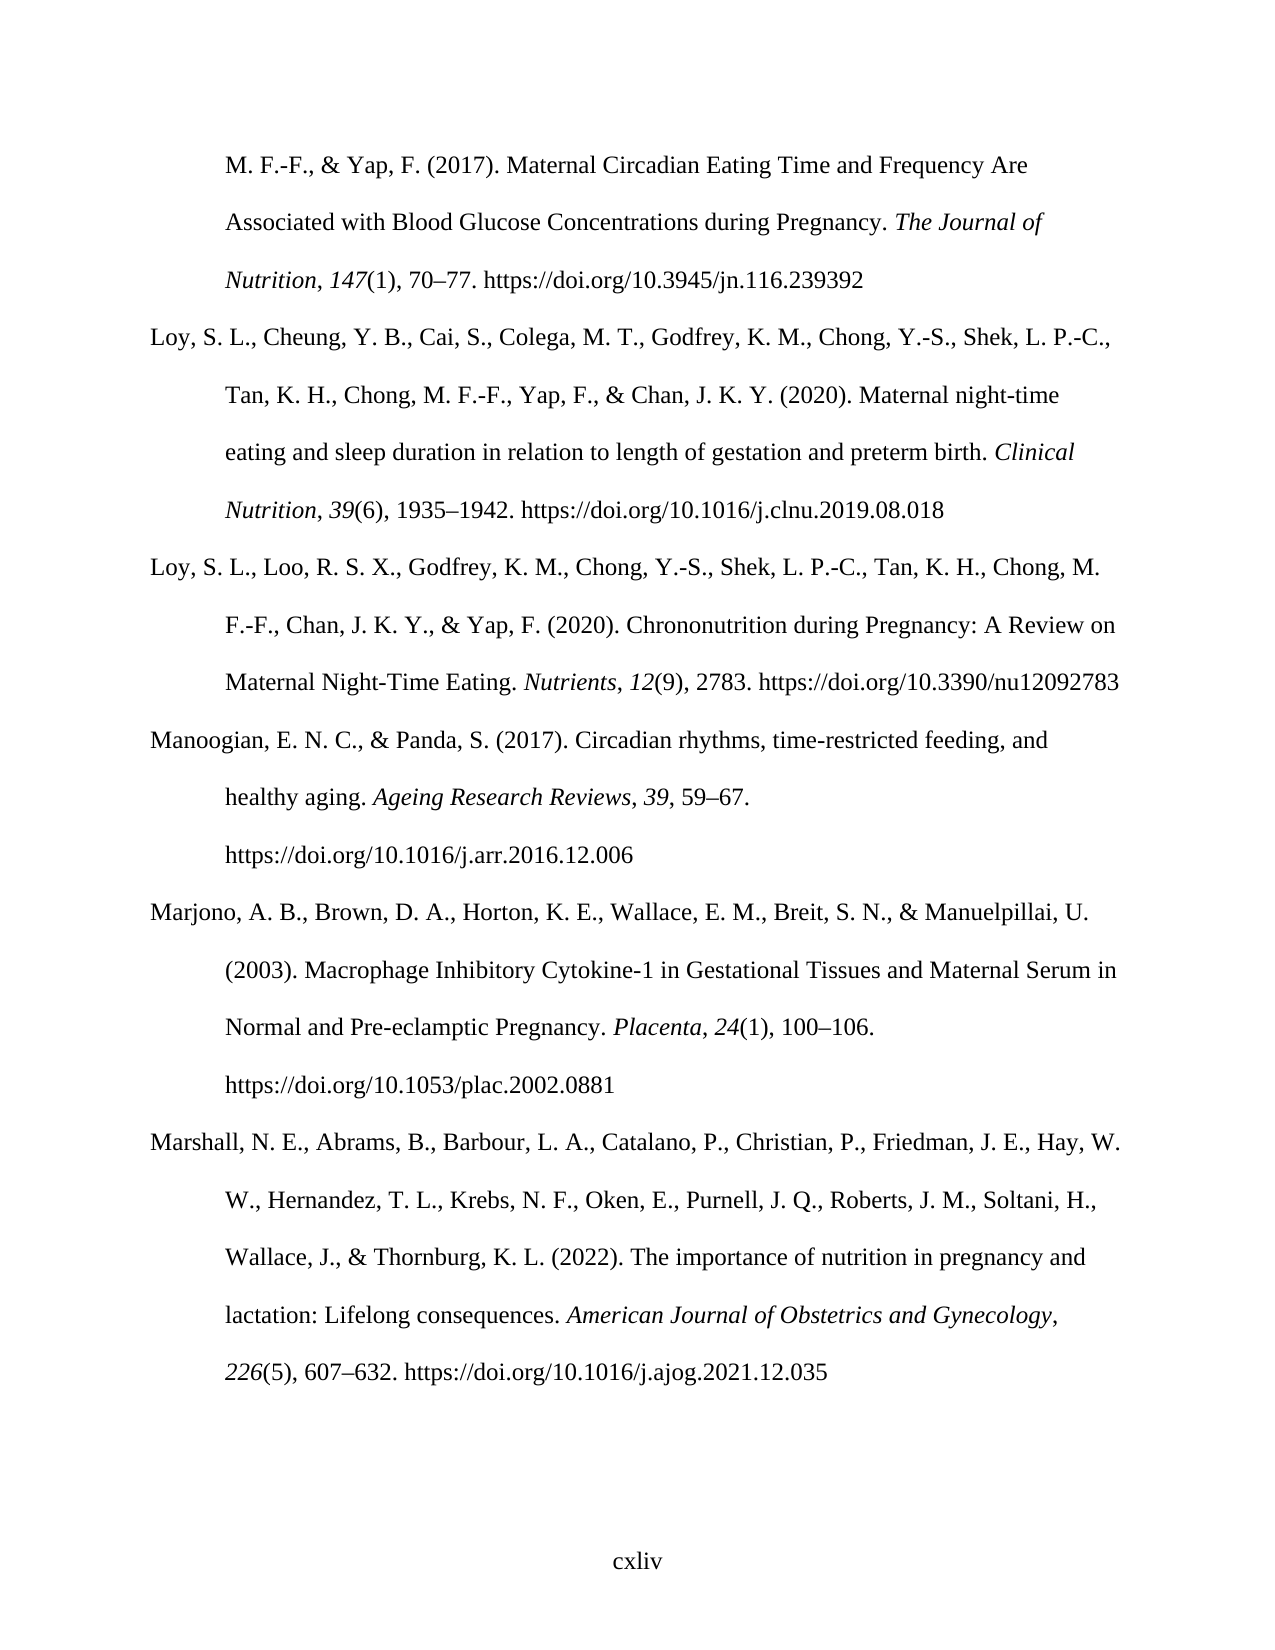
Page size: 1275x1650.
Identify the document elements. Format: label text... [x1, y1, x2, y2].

text Manoogian, E. N. C., & Panda, S. (2017). Circadian rhythms, time-restricted feeding, and healthy aging. Ageing Research Reviews, 39, 59–67. https://doi.org/10.1016/j.arr.2016.12.006 [150, 725, 1125, 869]
text Loy, S. L., Cheung, Y. B., Cai, S., Colega, M. T., Godfrey, K. M., Chong, Y.-S., Shek, L. P.-C., Tan, K. H., Chong, M. F.-F., Yap, F., & Chan, J. K. Y. (2020). Maternal night-time eating and sleep duration in relation to length of gestation and preterm birth. Clinical Nutrition, 39(6), 1935–1942. https://doi.org/10.1016/j.clnu.2019.08.018 [150, 322, 1125, 524]
text Marshall, N. E., Abrams, B., Barbour, L. A., Catalano, P., Christian, P., Friedman, J. E., Hay, W. W., Hernandez, T. L., Krebs, N. F., Oken, E., Purnell, J. Q., Roberts, J. M., Soltani, H., Wallace, J., & Thornburg, K. L. (2022). The importance of nutrition in pregnancy and lactation: Lifelong consequences. American Journal of Obstetrics and Gynecology, 226(5), 607–632. https://doi.org/10.1016/j.ajog.2021.12.035 [150, 1127, 1125, 1386]
text Marjono, A. B., Brown, D. A., Horton, K. E., Wallace, E. M., Breit, S. N., & Manuelpillai, U. (2003). Macrophage Inhibitory Cytokine-1 in Gestational Tissues and Maternal Serum in Normal and Pre-eclamptic Pregnancy. Placenta, 24(1), 100–106. https://doi.org/10.1053/plac.2002.0881 [150, 897, 1125, 1099]
text Loy, S. L., Loo, R. S. X., Godfrey, K. M., Chong, Y.-S., Shek, L. P.-C., Tan, K. H., Chong, M. F.-F., Chan, J. K. Y., & Yap, F. (2020). Chrononutrition during Pregnancy: A Review on Maternal Night-Time Eating. Nutrients, 12(9), 2783. https://doi.org/10.3390/nu12092783 [150, 552, 1125, 696]
